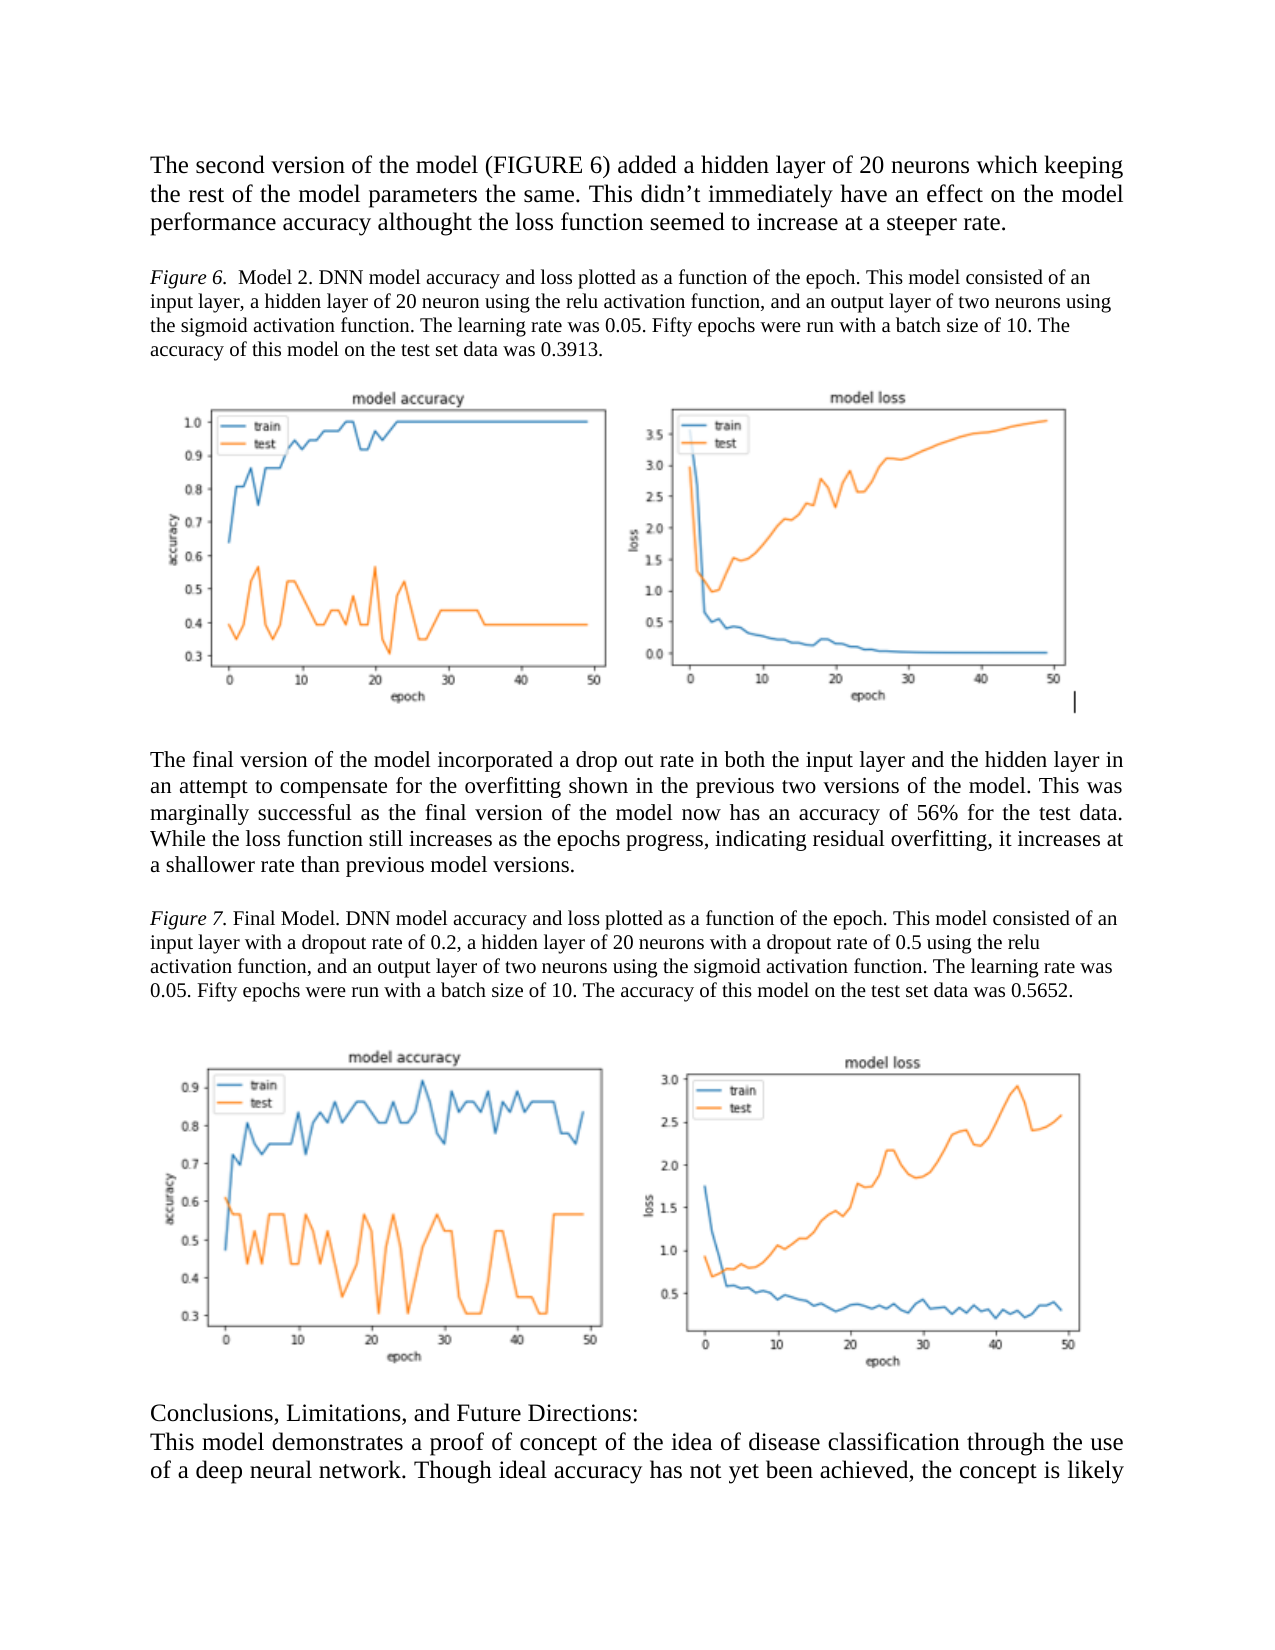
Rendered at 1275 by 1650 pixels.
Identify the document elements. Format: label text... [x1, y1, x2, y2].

picture [150, 382, 1079, 718]
text Figure 7. Final Model. DNN model accuracy and loss plotted as a function of the epoch. This model consisted of an input layer with a dropout rate of 0.2, a hidden layer of 20 neurons with a dropout rate of 0.5 using the relu activation function, and an output layer of two neurons using the sigmoid activation function. The learning rate was 0.05. Fifty epochs were run with a batch size of 10. The accuracy of this model on the test set data was 0.5652. [150, 906, 1125, 1002]
picture [150, 1022, 1110, 1398]
text The final version of the model incorporated a drop out rate in both the input layer and the hidden layer in an attempt to compensate for the overfitting shown in the previous two versions of the model. This was marginally successful as the final version of the model now has an accuracy of 56% for the test data. While the loss function still increases as the epochs progress, indicating residual overfitting, it increases at a shallower rate than previous model versions. [150, 746, 1125, 878]
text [150, 1427, 1125, 1484]
text Conclusions, Limitations, and Future Directions: [150, 1398, 1125, 1427]
text Figure 6. Model 2. DNN model accuracy and loss plotted as a function of the epoch. This model consisted of an input layer, a hidden layer of 20 neuron using the relu activation function, and an output layer of two neurons using the sigmoid activation function. The learning rate was 0.05. Fifty epochs were run with a batch size of 10. The accuracy of this model on the test set data was 0.3913. [150, 265, 1125, 361]
text The second version of the model (FIGURE 6) added a hidden layer of 20 neurons which keeping the rest of the model parameters the same. This didn’t immediately have an effect on the model performance accuracy althought the loss function seemed to increase at a steeper rate. [150, 150, 1125, 236]
